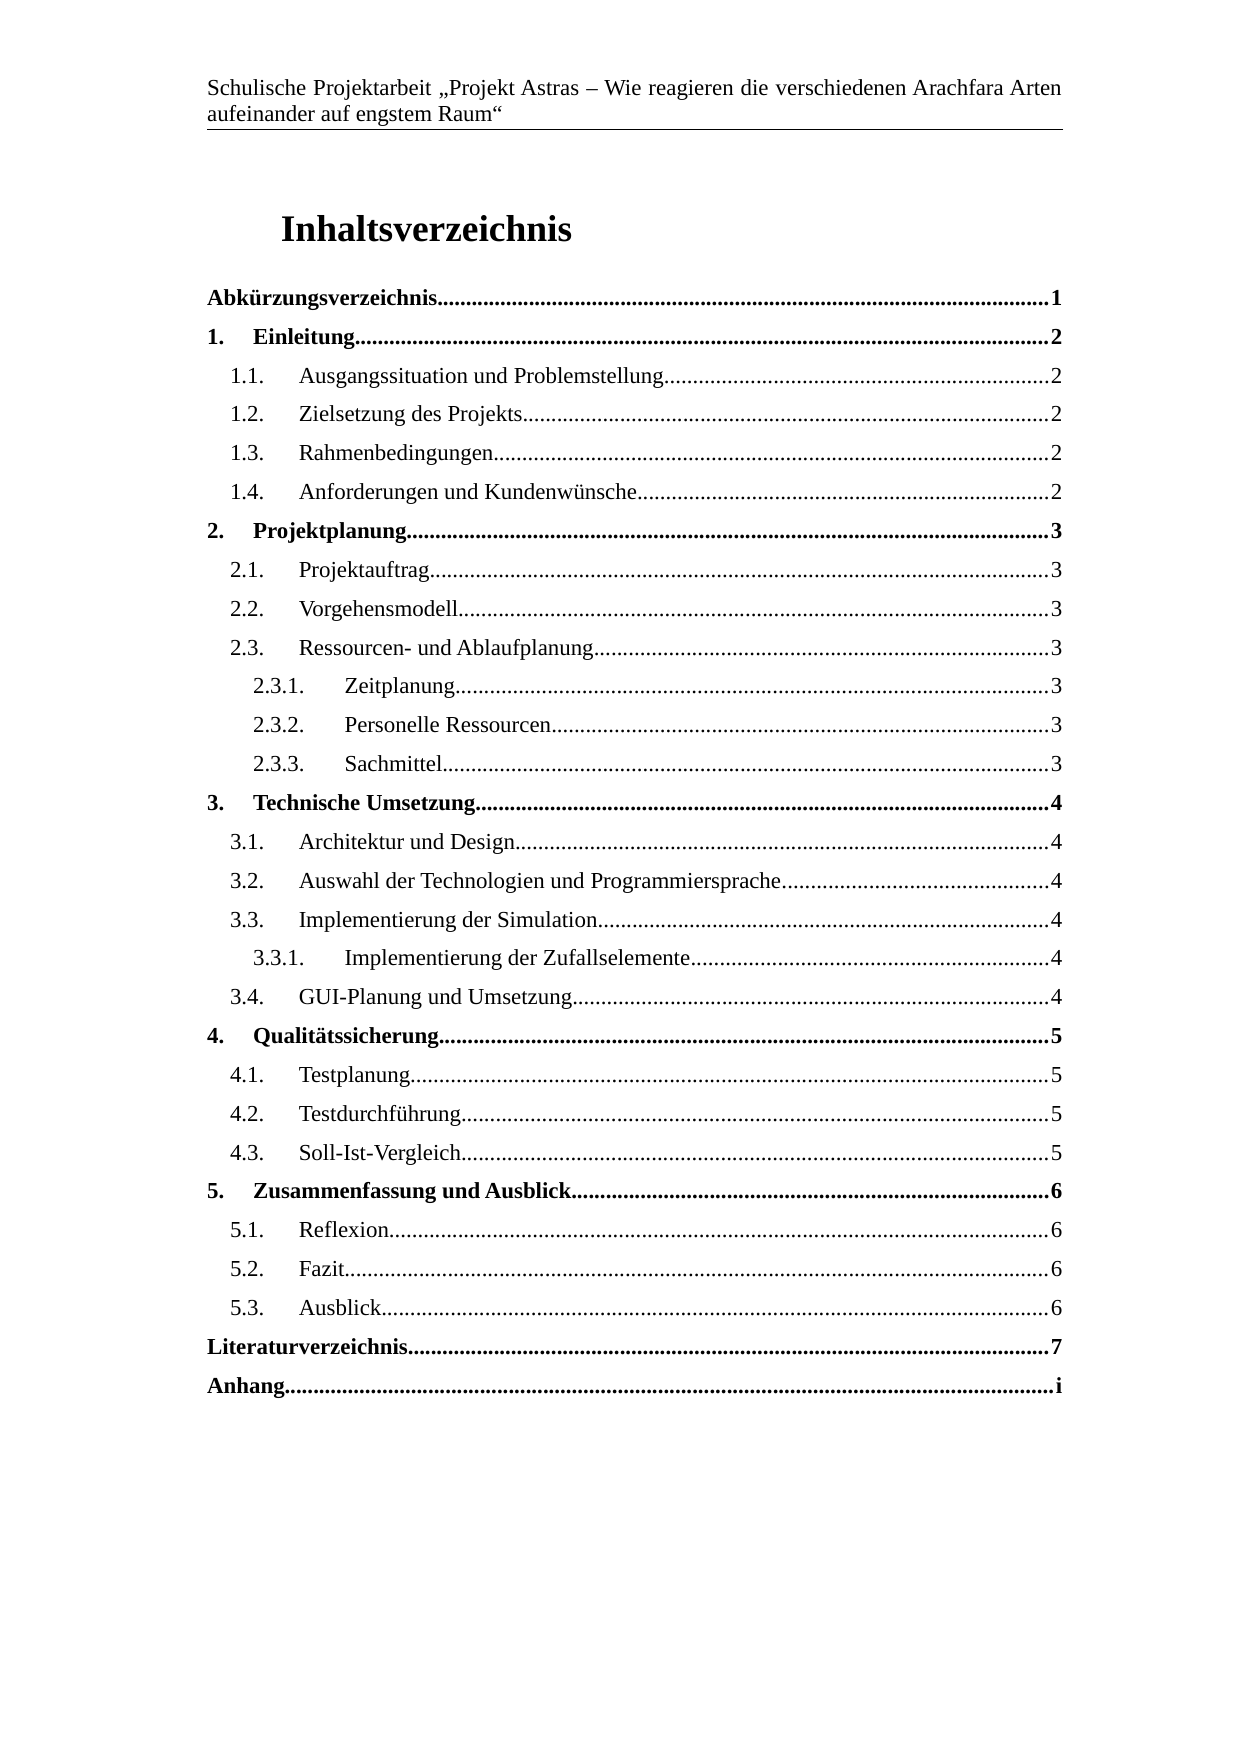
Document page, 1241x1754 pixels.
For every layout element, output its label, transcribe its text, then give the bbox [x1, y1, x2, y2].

text 1.1. Ausgangssituation und Problemstellung 2 [230, 362, 1063, 388]
text 4.2. Testdurchführung 5 [230, 1100, 1063, 1126]
text Inhaltsverzeichnis [207, 207, 1063, 250]
text 5.1. Reflexion 6 [230, 1216, 1063, 1243]
text 5.2. Fazit 6 [230, 1255, 1063, 1282]
text Literaturverzeichnis 7 [207, 1333, 1063, 1359]
text 2.3. Ressourcen- und Ablaufplanung 3 [230, 634, 1063, 660]
text 4.3. Soll-Ist-Vergleich 5 [230, 1139, 1063, 1165]
text Anhang i [207, 1372, 1063, 1398]
text 1.4. Anforderungen und Kundenwünsche 2 [230, 478, 1063, 504]
text 2.3.3. Sachmittel 3 [253, 750, 1063, 777]
text 3.3. Implementierung der Simulation 4 [230, 906, 1063, 932]
text 3.1. Architektur und Design 4 [230, 828, 1063, 854]
text 1.3. Rahmenbedingungen 2 [230, 439, 1063, 466]
text 2.1. Projektauftrag 3 [230, 556, 1063, 582]
text 2.3.1. Zeitplanung 3 [253, 672, 1063, 699]
text Abkürzungsverzeichnis 1 [207, 284, 1063, 310]
text 3.4. GUI-Planung und Umsetzung 4 [230, 983, 1063, 1010]
text 3.3.1. Implementierung der Zufallselemente 4 [253, 944, 1063, 971]
text 2.2. Vorgehensmodell 3 [230, 595, 1063, 621]
text 4. Qualitätssicherung 5 [207, 1022, 1063, 1048]
text 3.2. Auswahl der Technologien und Programmiersprache 4 [230, 867, 1063, 893]
text 3. Technische Umsetzung 4 [207, 789, 1063, 815]
text 1.2. Zielsetzung des Projekts 2 [230, 401, 1063, 427]
text 2.3.2. Personelle Ressourcen 3 [253, 711, 1063, 738]
text 2. Projektplanung 3 [207, 517, 1063, 543]
text 5.3. Ausblick 6 [230, 1294, 1063, 1321]
text 1. Einleitung 2 [207, 323, 1063, 349]
text 4.1. Testplanung 5 [230, 1061, 1063, 1087]
text 5. Zusammenfassung und Ausblick 6 [207, 1178, 1063, 1204]
